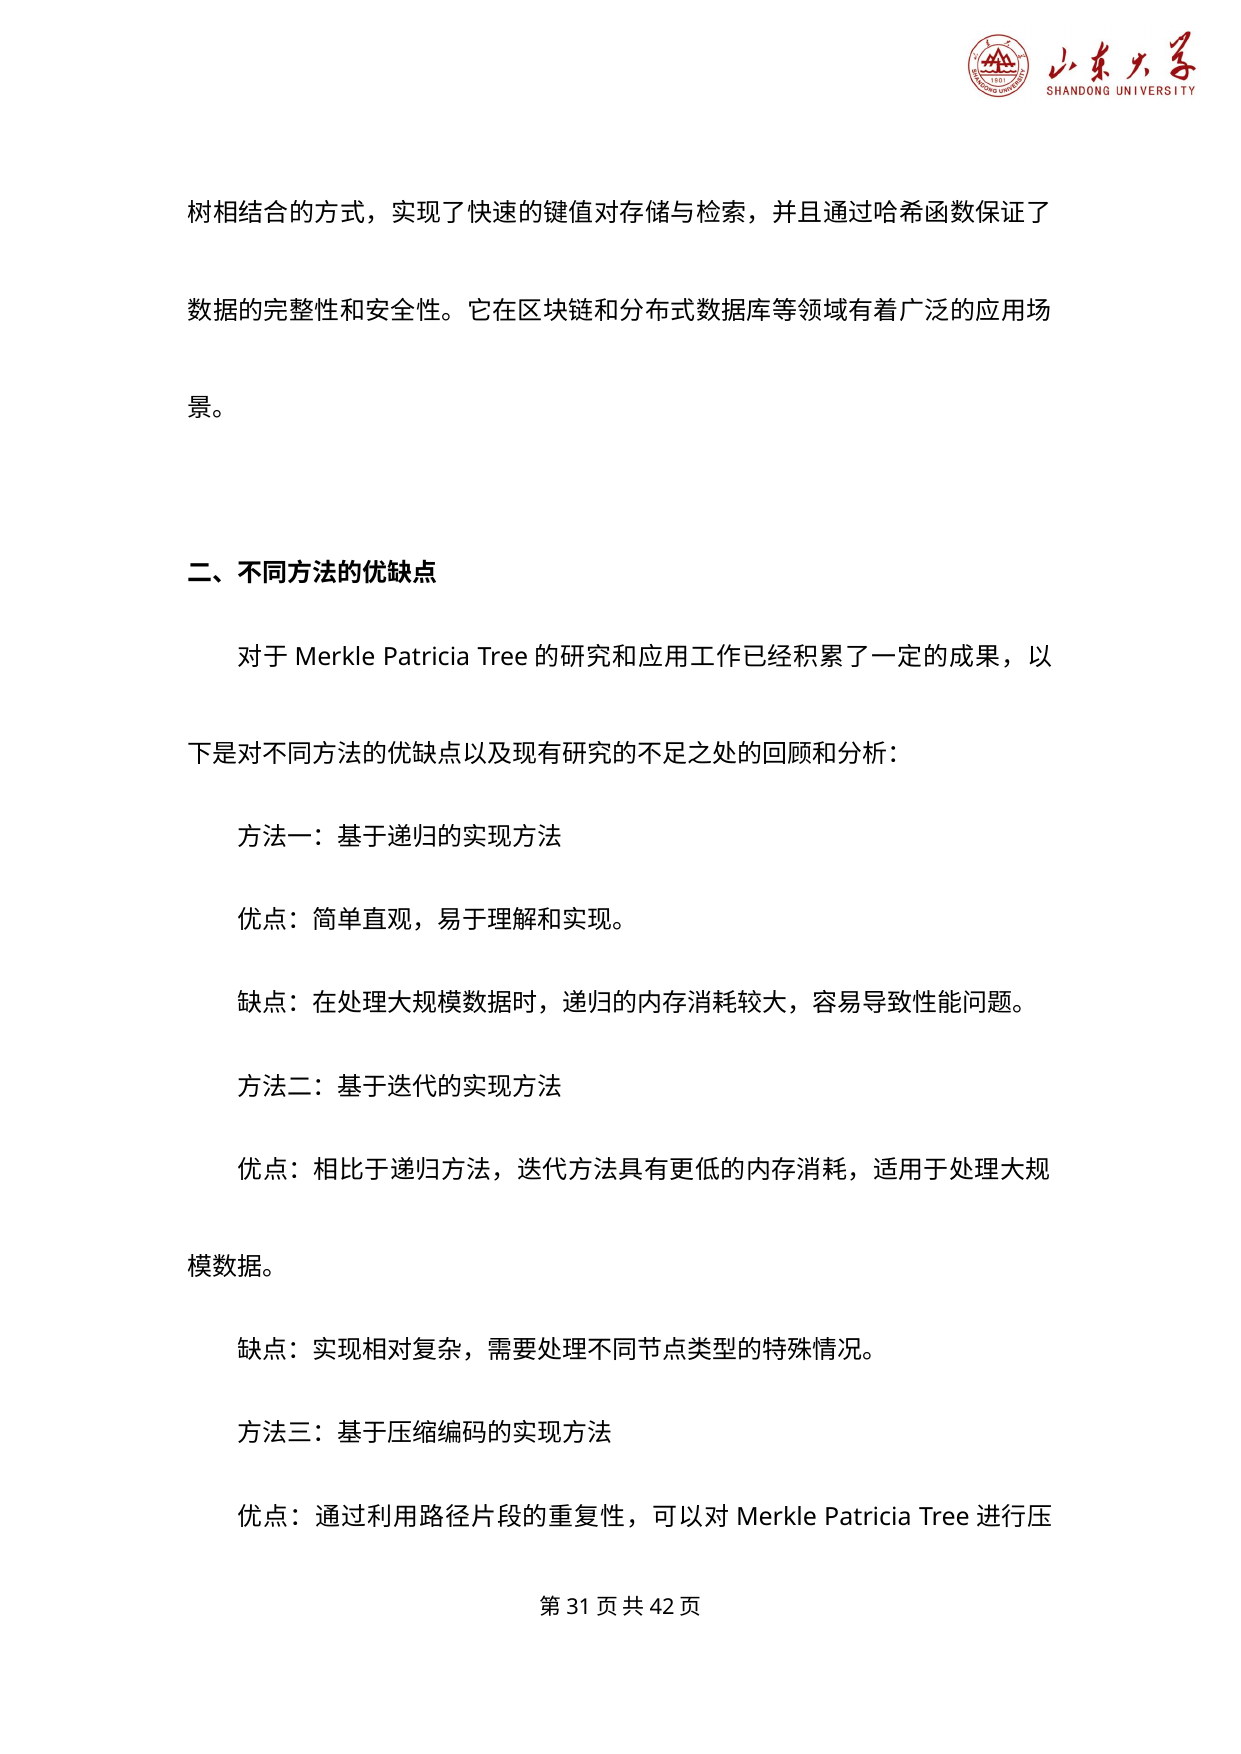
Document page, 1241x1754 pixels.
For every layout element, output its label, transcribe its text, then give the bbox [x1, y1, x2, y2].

picture [964, 23, 1203, 106]
text 方法二：基于迭代的实现方法 [187, 1052, 1053, 1117]
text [187, 1482, 1053, 1547]
text 二、不同方法的优缺点 [187, 538, 1053, 603]
text 优点：相比于递归方法，迭代方法具有更低的内存消耗，适用于处理大规模数据。 [187, 1135, 1053, 1297]
text 方法一：基于递归的实现方法 [187, 802, 1053, 867]
text 对于Merkle Patricia Tree的研究和应用工作已经积累了一定的成果，以下是对不同方法的优缺点以及现有研究的不足之处的回顾和分析： [187, 622, 1053, 784]
text 缺点：实现相对复杂，需要处理不同节点类型的特殊情况。 [187, 1315, 1053, 1380]
text 方法三：基于压缩编码的实现方法 [187, 1398, 1053, 1463]
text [187, 178, 1053, 438]
text 缺点：在处理大规模数据时，递归的内存消耗较大，容易导致性能问题。 [187, 968, 1053, 1033]
text 优点：简单直观，易于理解和实现。 [187, 885, 1053, 950]
